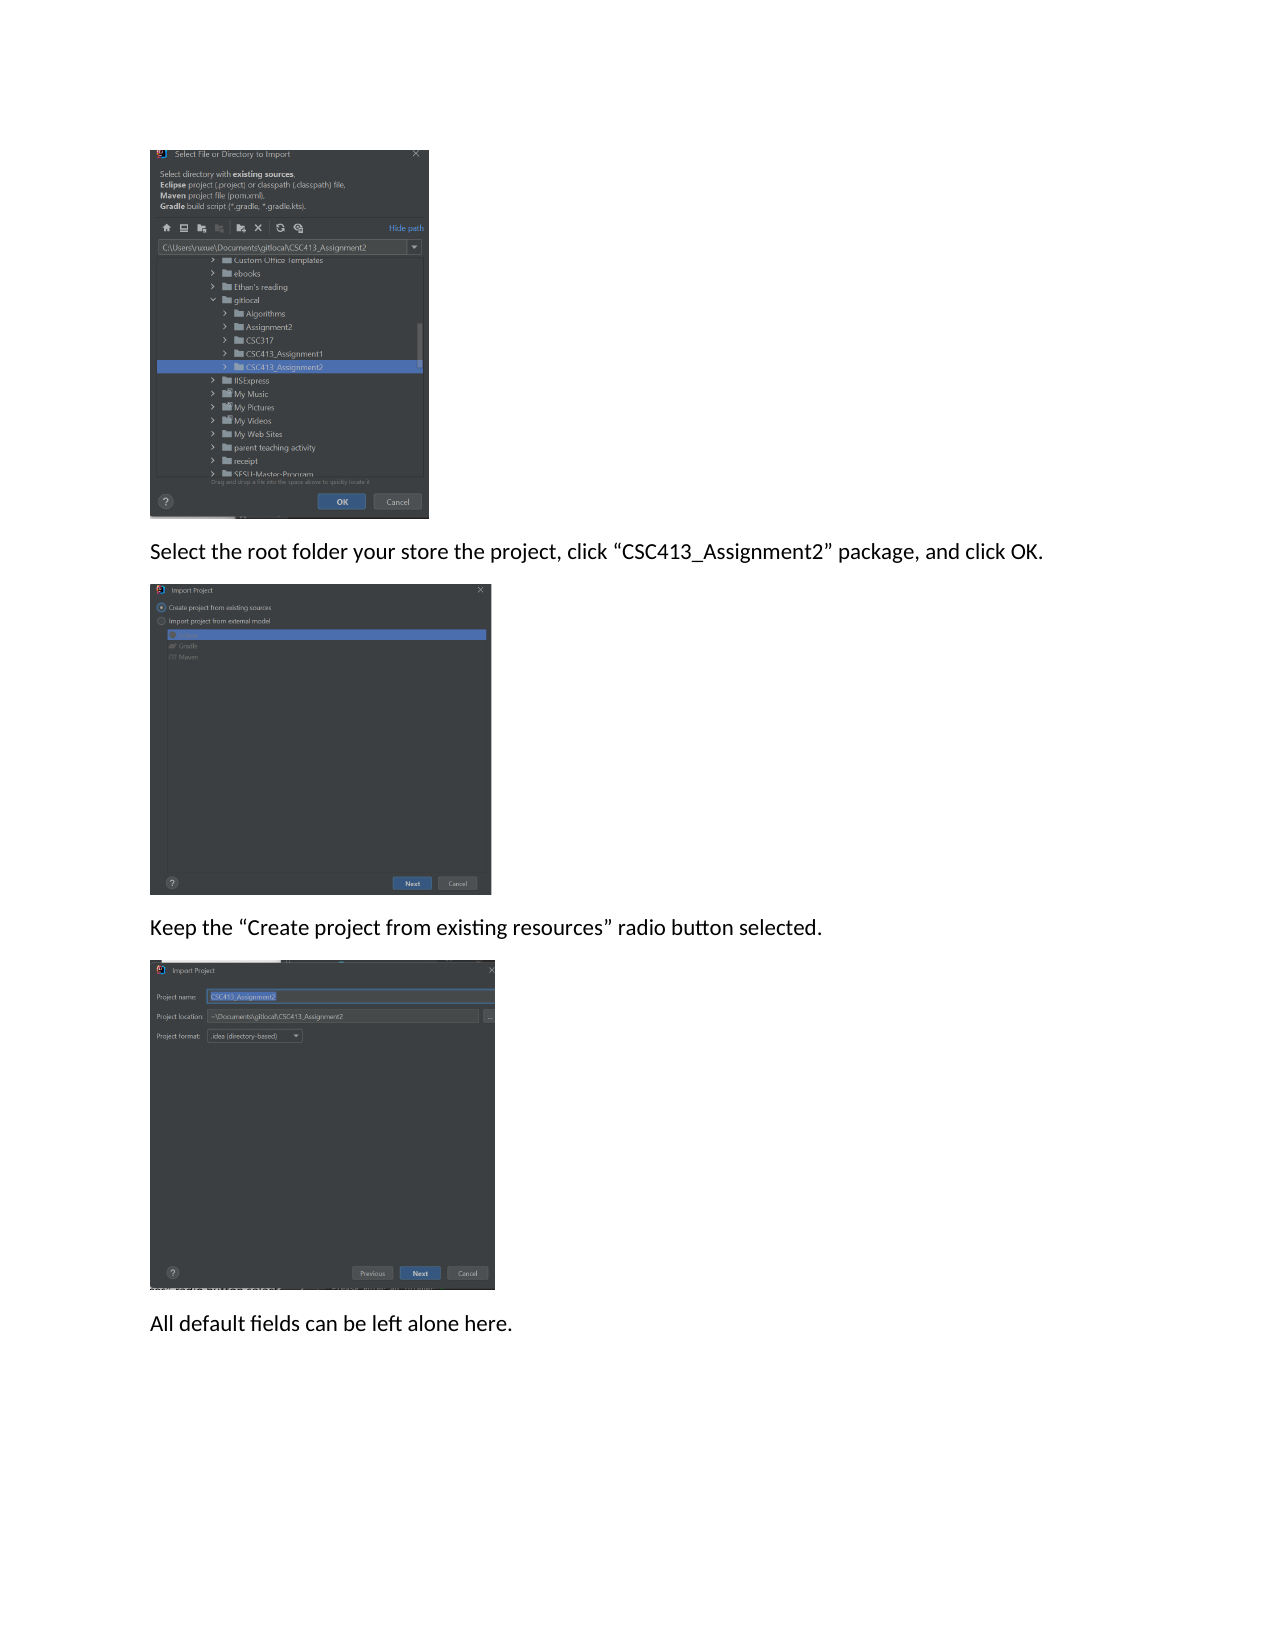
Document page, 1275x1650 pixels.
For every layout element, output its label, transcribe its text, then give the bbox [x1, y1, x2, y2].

picture [150, 150, 429, 519]
picture [150, 584, 492, 895]
text Keep the “Create project from existing resources” radio button selected. [150, 913, 1125, 941]
picture [150, 960, 495, 1290]
text All default fields can be left alone here. [150, 1309, 1125, 1337]
text Select the root folder your store the project, click “CSC413_Assignment2” package, and click OK. [150, 537, 1125, 565]
